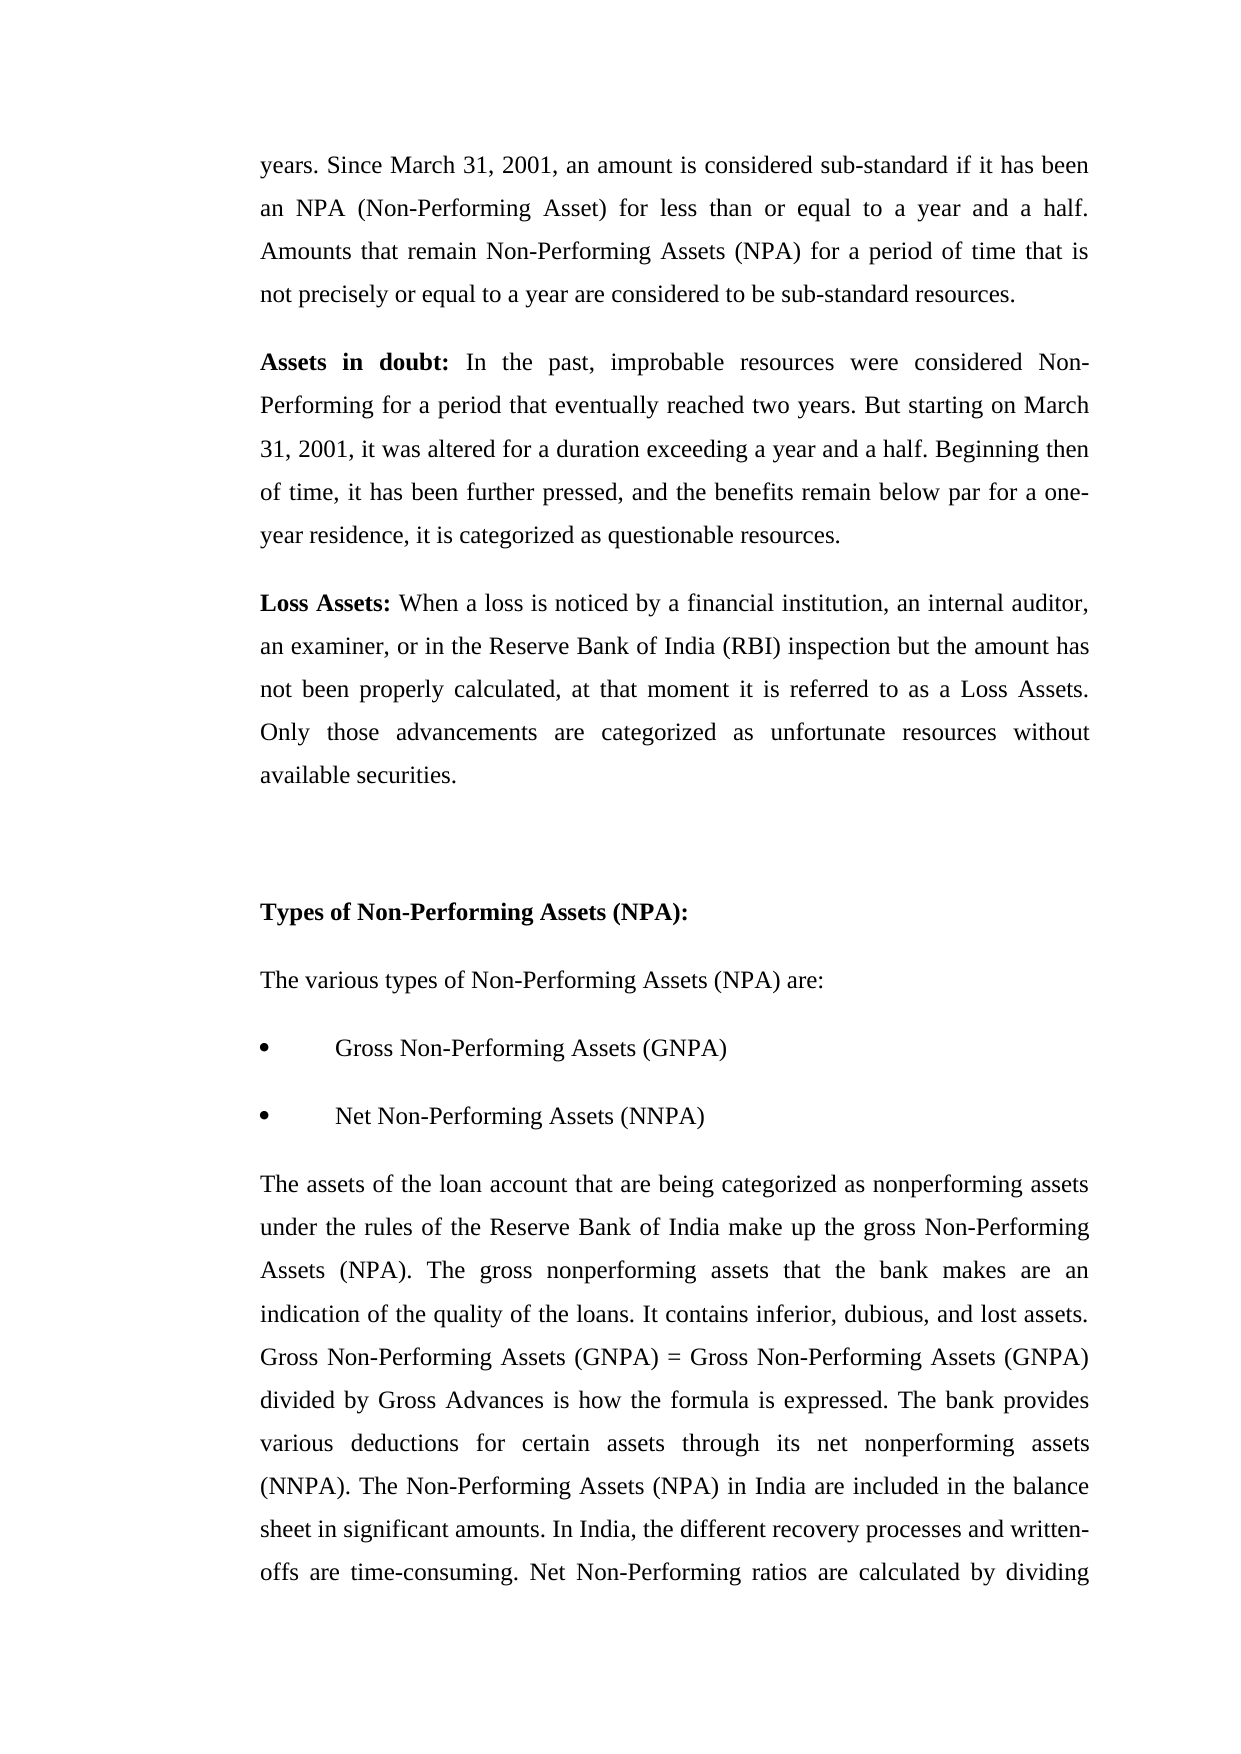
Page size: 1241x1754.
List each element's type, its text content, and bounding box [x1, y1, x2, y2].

subtitle Loss Assets: When a loss is noticed by a financial institution, an internal auditor, an examiner, or in the Reserve Bank of India (RBI) inspection but the amount has not been properly calculated, at that moment it is referred to as a Loss Assets. Only those advancements are categorized as unfortunate resources without available securities. [260, 588, 1090, 789]
subtitle Assets in doubt: In the past, improbable resources were considered Non-Performing for a period that eventually reached two years. But starting on March 31, 2001, it was altered for a duration exceeding a year and a half. Beginning then of time, it has been further pressed, and the benefits remain below par for a one-year residence, it is categorized as questionable resources. [260, 347, 1090, 549]
subtitle Net Non-Performing Assets (NNPA) [260, 1101, 1090, 1130]
subtitle Types of Non-Performing Assets (NPA): [260, 897, 1090, 926]
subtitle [260, 150, 1090, 308]
subtitle The various types of Non-Performing Assets (NPA) are: [260, 965, 1090, 994]
subtitle Gross Non-Performing Assets (GNPA) [260, 1033, 1090, 1062]
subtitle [260, 1169, 1090, 1586]
